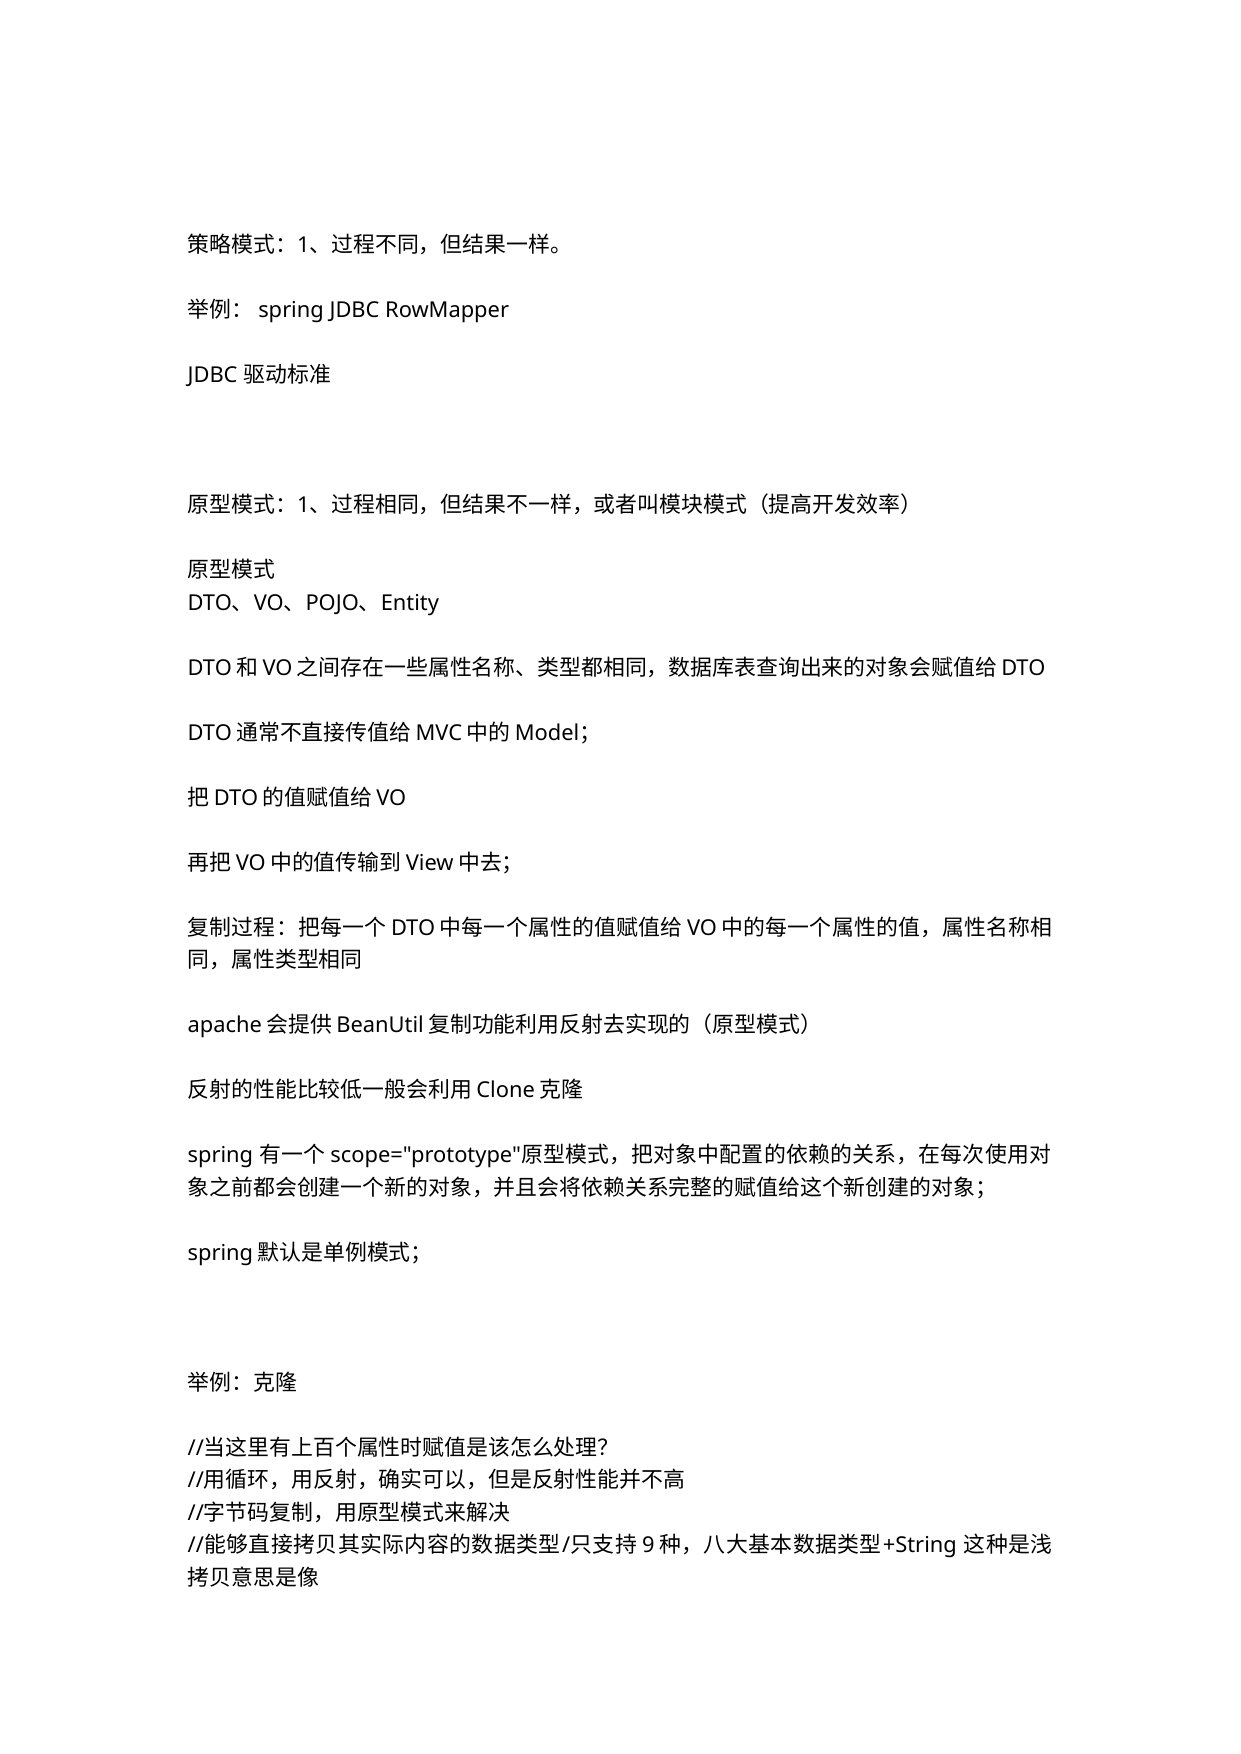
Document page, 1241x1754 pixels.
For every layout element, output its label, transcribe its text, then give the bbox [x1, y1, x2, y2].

text 再把VO中的值传输到View中去； [187, 844, 1053, 877]
text //当这里有上百个属性时赋值是该怎么处理？ [187, 1429, 1053, 1462]
text 举例： spring JDBC RowMapper [187, 292, 1053, 324]
text 原型模式 [187, 552, 1053, 584]
text 策略模式：1、过程不同，但结果一样。 [187, 227, 1053, 259]
text DTO通常不直接传值给MVC中的Model； [187, 714, 1053, 747]
text apache会提供BeanUtil复制功能利用反射去实现的（原型模式） [187, 1007, 1053, 1039]
text //能够直接拷贝其实际内容的数据类型/只支持9种，八大基本数据类型+String 这种是浅拷贝意思是像 [187, 1527, 1053, 1592]
text 举例：克隆 [187, 1364, 1053, 1397]
text 把DTO的值赋值给VO [187, 779, 1053, 812]
text 反射的性能比较低一般会利用Clone克隆 [187, 1072, 1053, 1104]
text 原型模式：1、过程相同，但结果不一样，或者叫模块模式（提高开发效率） [187, 487, 1053, 519]
text spring默认是单例模式； [187, 1234, 1053, 1267]
text 复制过程：把每一个DTO中每一个属性的值赋值给VO中的每一个属性的值，属性名称相同，属性类型相同 [187, 909, 1053, 974]
text DTO和VO之间存在一些属性名称、类型都相同，数据库表查询出来的对象会赋值给DTO [187, 649, 1053, 682]
text //字节码复制，用原型模式来解决 [187, 1494, 1053, 1527]
text //用循环，用反射，确实可以，但是反射性能并不高 [187, 1462, 1053, 1494]
text spring 有一个scope="prototype"原型模式，把对象中配置的依赖的关系，在每次使用对象之前都会创建一个新的对象，并且会将依赖关系完整的赋值给这个新创建的对象； [187, 1137, 1053, 1202]
text JDBC 驱动标准 [187, 357, 1053, 389]
text DTO、VO、POJO、Entity [187, 584, 1053, 617]
